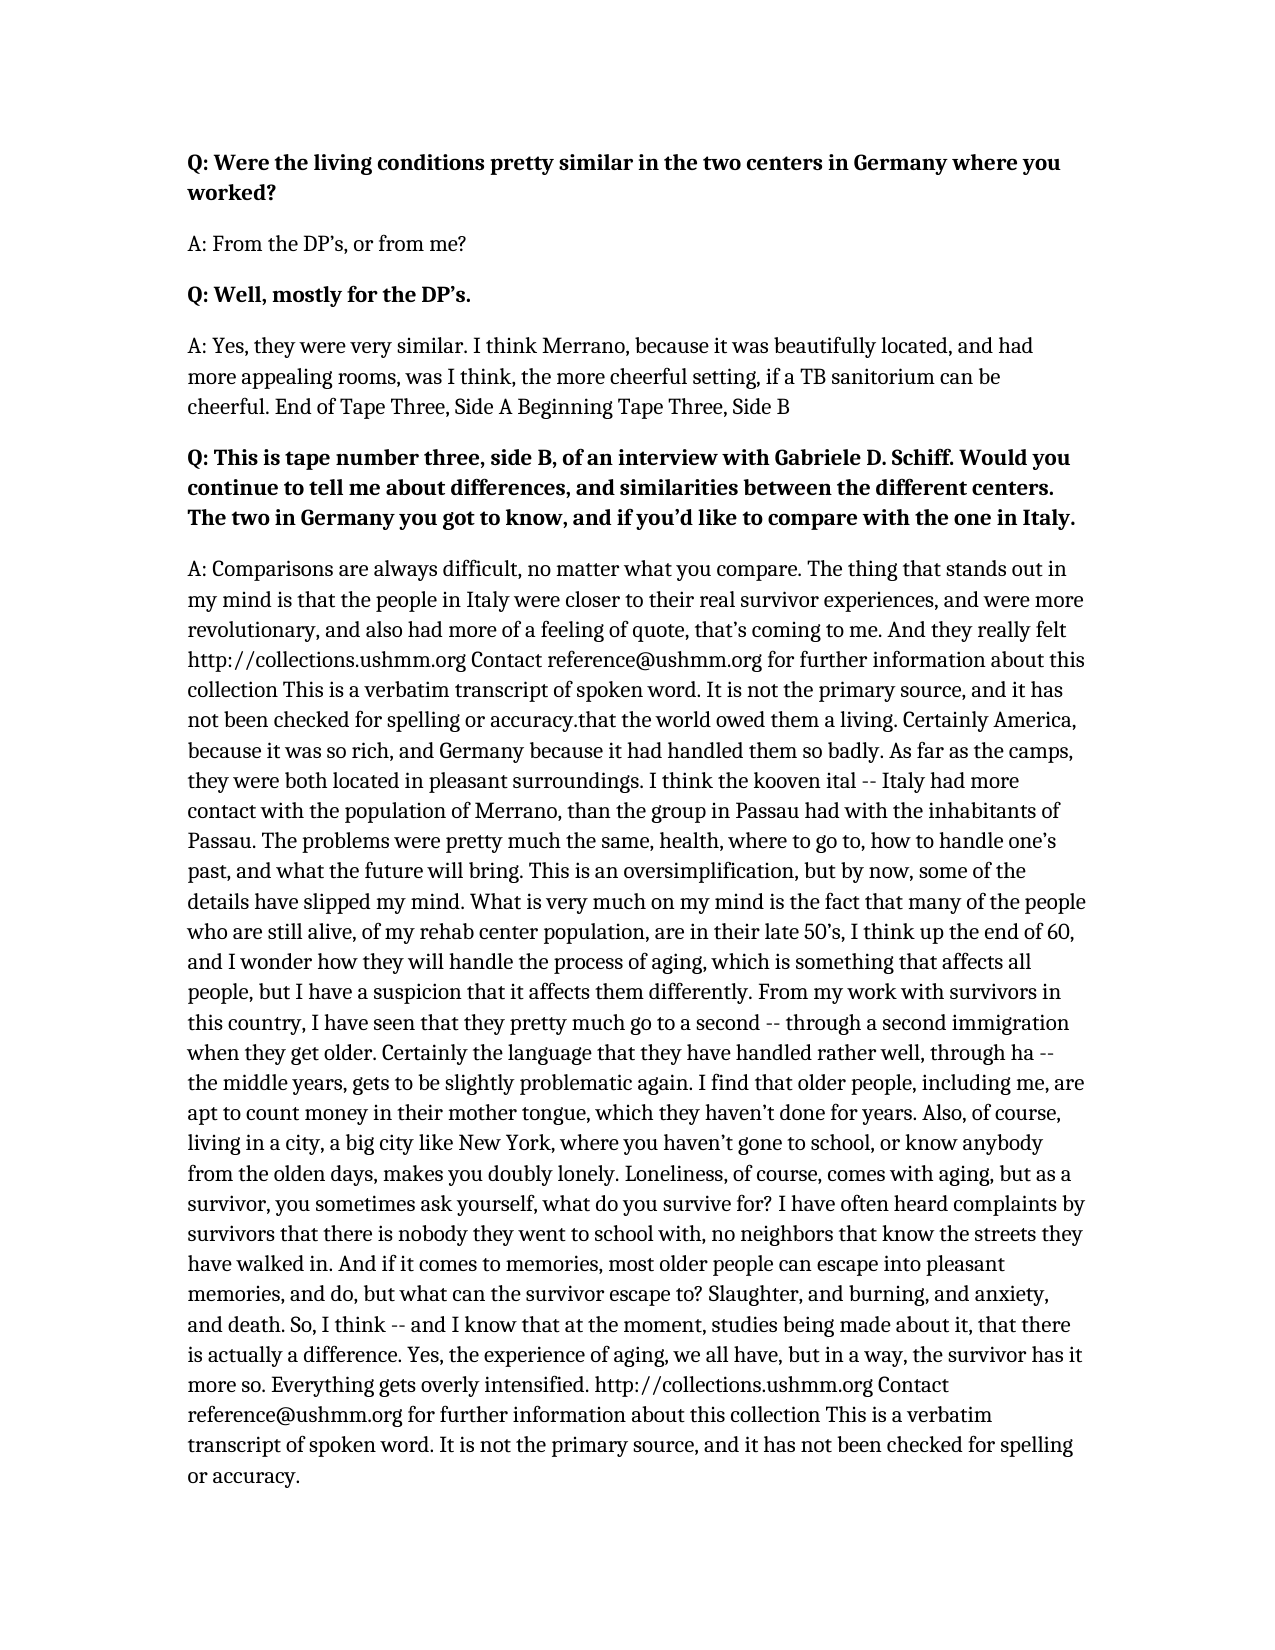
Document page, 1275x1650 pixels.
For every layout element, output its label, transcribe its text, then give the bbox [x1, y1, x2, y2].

text A: Yes, they were very similar. I think Merrano, because it was beautifully located, and had more appealing rooms, was I think, the more cheerful setting, if a TB sanitorium can be cheerful. End of Tape Three, Side A Beginning Tape Three, Side B [187, 333, 1087, 420]
text A: Comparisons are always difficult, no matter what you compare. The thing that stands out in my mind is that the people in Italy were closer to their real survivor experiences, and were more revolutionary, and also had more of a feeling of quote, that’s coming to me. And they really felt http://collections.ushmm.org Contact reference@ushmm.org for further information about this collection This is a verbatim transcript of spoken word. It is not the primary source, and it has not been checked for spelling or accuracy.that the world owed them a living. Certainly America, because it was so rich, and Germany because it had handled them so badly. As far as the camps, they were both located in pleasant surroundings. I think the kooven ital -- Italy had more contact with the population of Merrano, than the group in Passau had with the inhabitants of Passau. The problems were pretty much the same, health, where to go to, how to handle one’s past, and what the future will bring. This is an oversimplification, but by now, some of the details have slipped my mind. What is very much on my mind is the fact that many of the people who are still alive, of my rehab center population, are in their late 50’s, I think up the end of 60, and I wonder how they will handle the process of aging, which is something that affects all people, but I have a suspicion that it affects them differently. From my work with survivors in this country, I have seen that they pretty much go to a second -- through a second immigration when they get older. Certainly the language that they have handled rather well, through ha -- the middle years, gets to be slightly problematic again. I find that older people, including me, are apt to count money in their mother tongue, which they haven’t done for years. Also, of course, living in a city, a big city like New York, where you haven’t gone to school, or know anybody from the olden days, makes you doubly lonely. Loneliness, of course, comes with aging, but as a survivor, you sometimes ask yourself, what do you survive for? I have often heard complaints by survivors that there is nobody they went to school with, no neighbors that know the streets they have walked in. And if it comes to memories, most older people can escape into pleasant memories, and do, but what can the survivor escape to? Slaughter, and burning, and anxiety, and death. So, I think -- and I know that at the moment, studies being made about it, that there is actually a difference. Yes, the experience of aging, we all have, but in a way, the survivor has it more so. Everything gets overly intensified. http://collections.ushmm.org Contact reference@ushmm.org for further information about this collection This is a verbatim transcript of spoken word. It is not the primary source, and it has not been checked for spelling or accuracy. [187, 556, 1087, 1489]
text Q: This is tape number three, side B, of an interview with Gabriele D. Schiff. Would you continue to tell me about differences, and similarities between the different centers. The two in Germany you got to know, and if you’d like to compare with the one in Italy. [187, 445, 1087, 532]
text Q: Well, mostly for the DP’s. [187, 282, 1087, 309]
text A: From the DP’s, or from me? [187, 231, 1087, 258]
text Q: Were the living conditions pretty similar in the two centers in Germany where you worked? [187, 150, 1087, 207]
